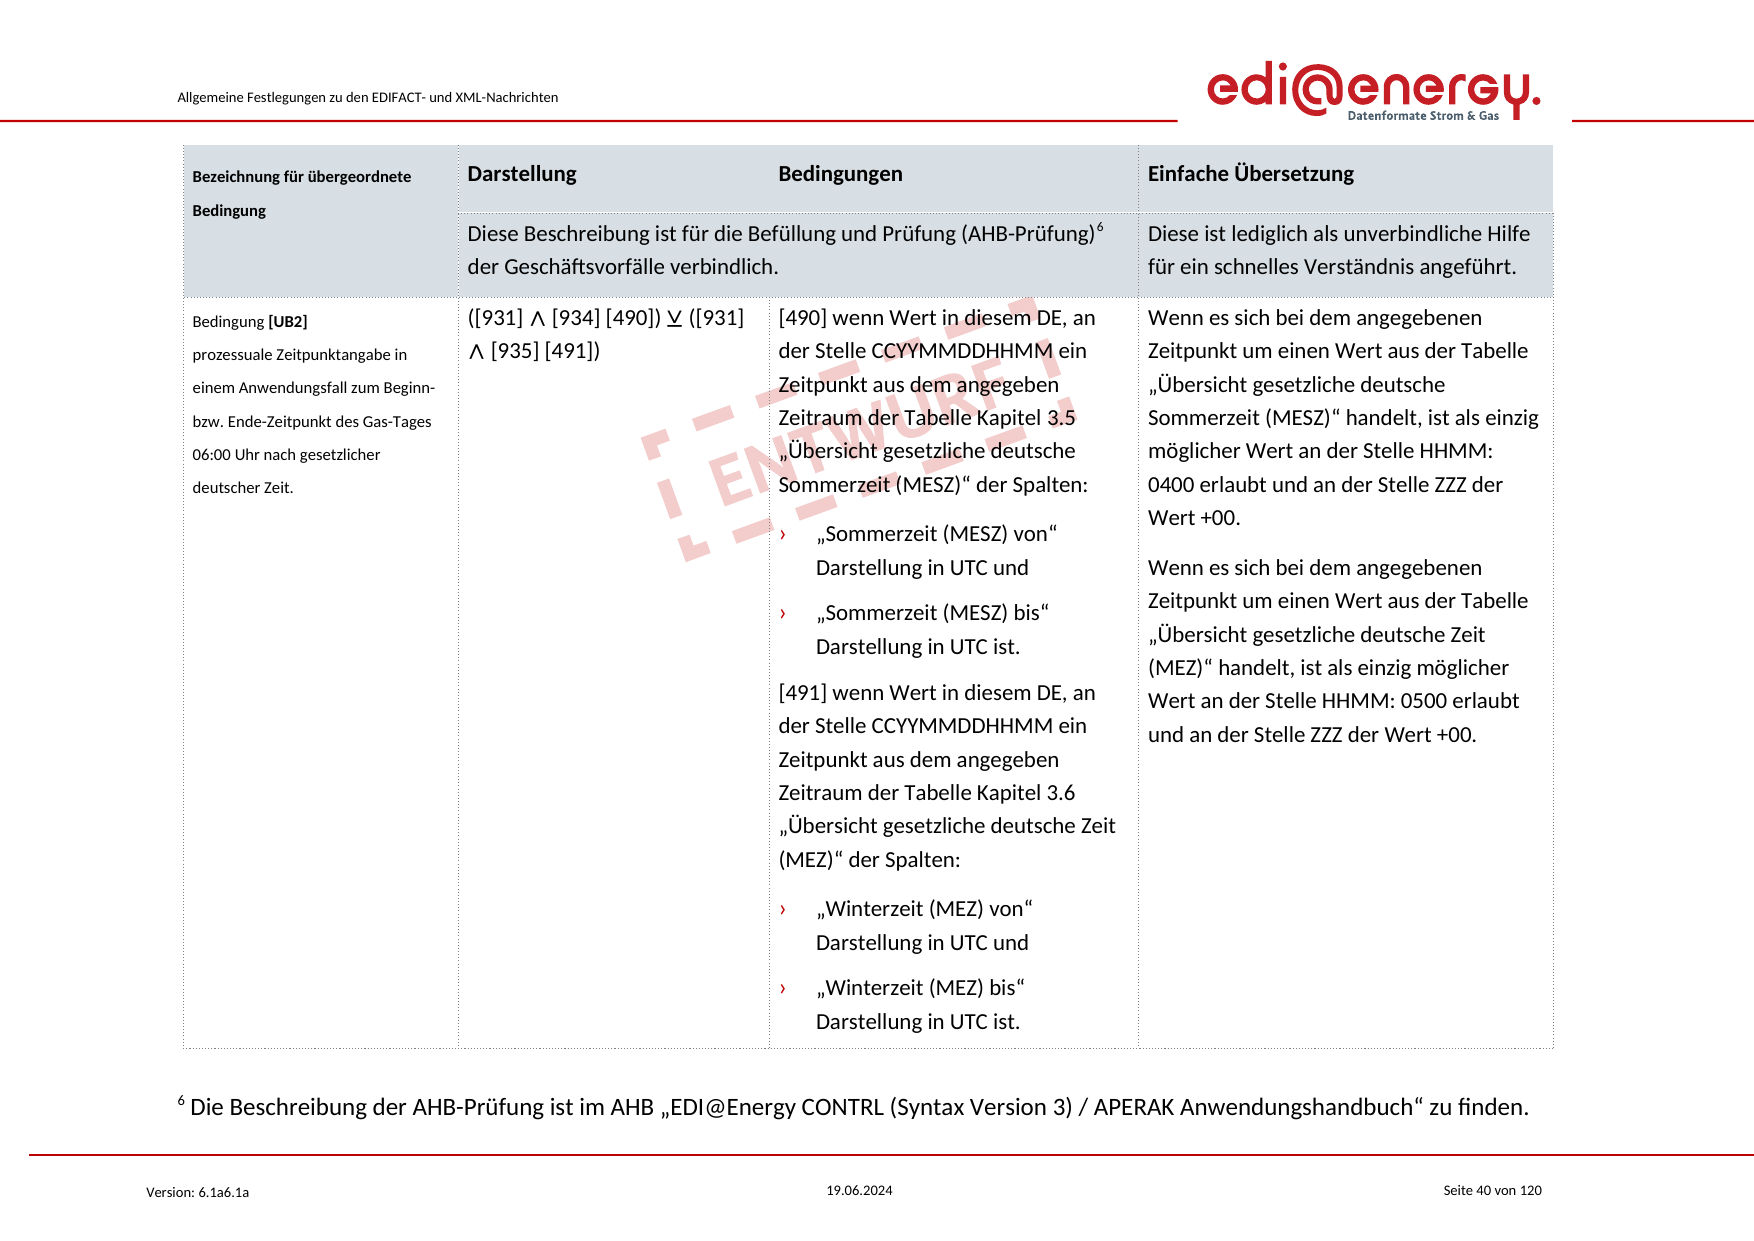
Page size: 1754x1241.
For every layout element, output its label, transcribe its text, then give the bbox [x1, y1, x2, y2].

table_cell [1139, 297, 1553, 1048]
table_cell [769, 297, 1139, 1048]
table_cell Diese ist lediglich als unverbindliche Hilfe für ein schnelles Verständnis angeführt. [1139, 213, 1553, 297]
table_header Einfache Übersetzung [1139, 145, 1553, 212]
table_cell Diese Beschreibung ist für die Befüllung und Prüfung (AHB-Prüfung) der Geschäftsvorfälle verbindlich. [459, 213, 1139, 297]
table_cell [184, 297, 458, 1048]
table_header Bezeichnung für übergeordnete Bedingung [184, 145, 458, 297]
table_header Darstellung [459, 145, 769, 212]
table_header Bedingungen [769, 145, 1139, 212]
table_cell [459, 297, 769, 1048]
